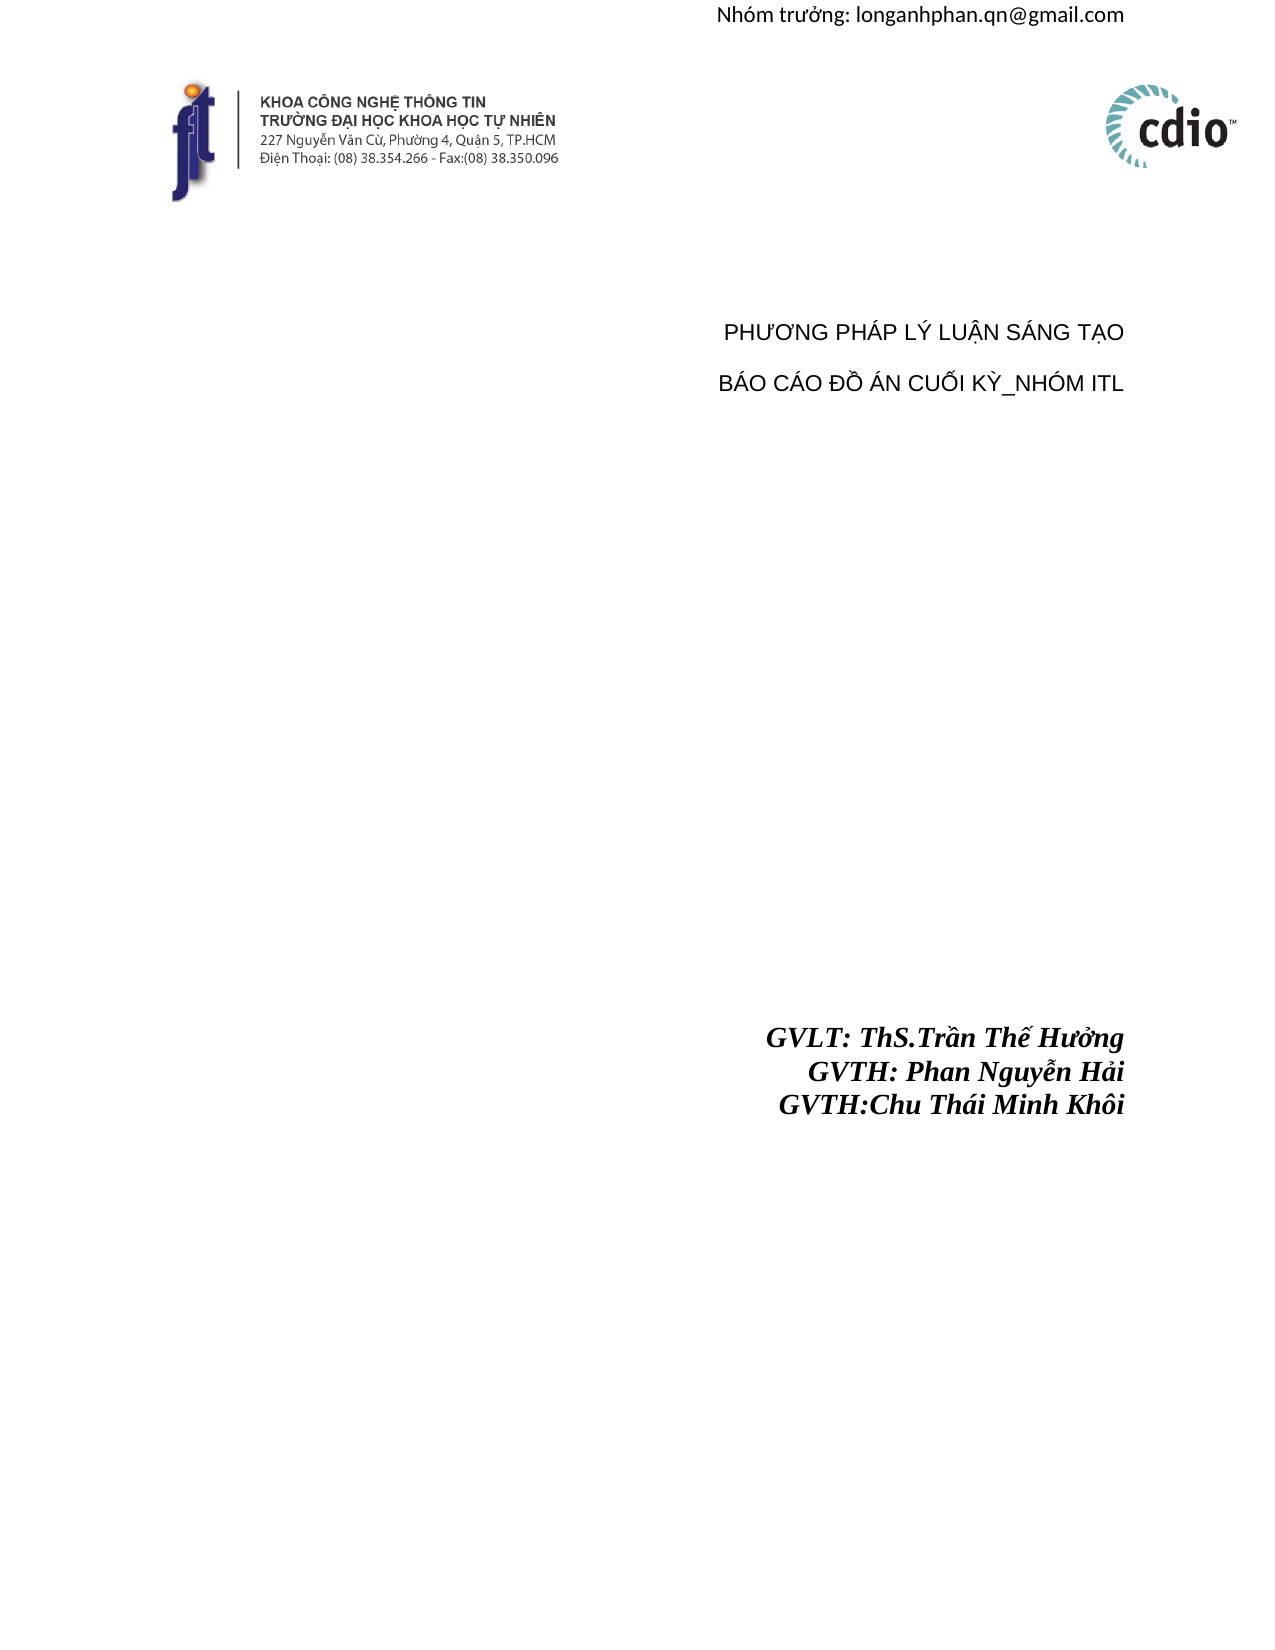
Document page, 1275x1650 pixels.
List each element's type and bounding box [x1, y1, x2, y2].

picture [150, 75, 1248, 224]
